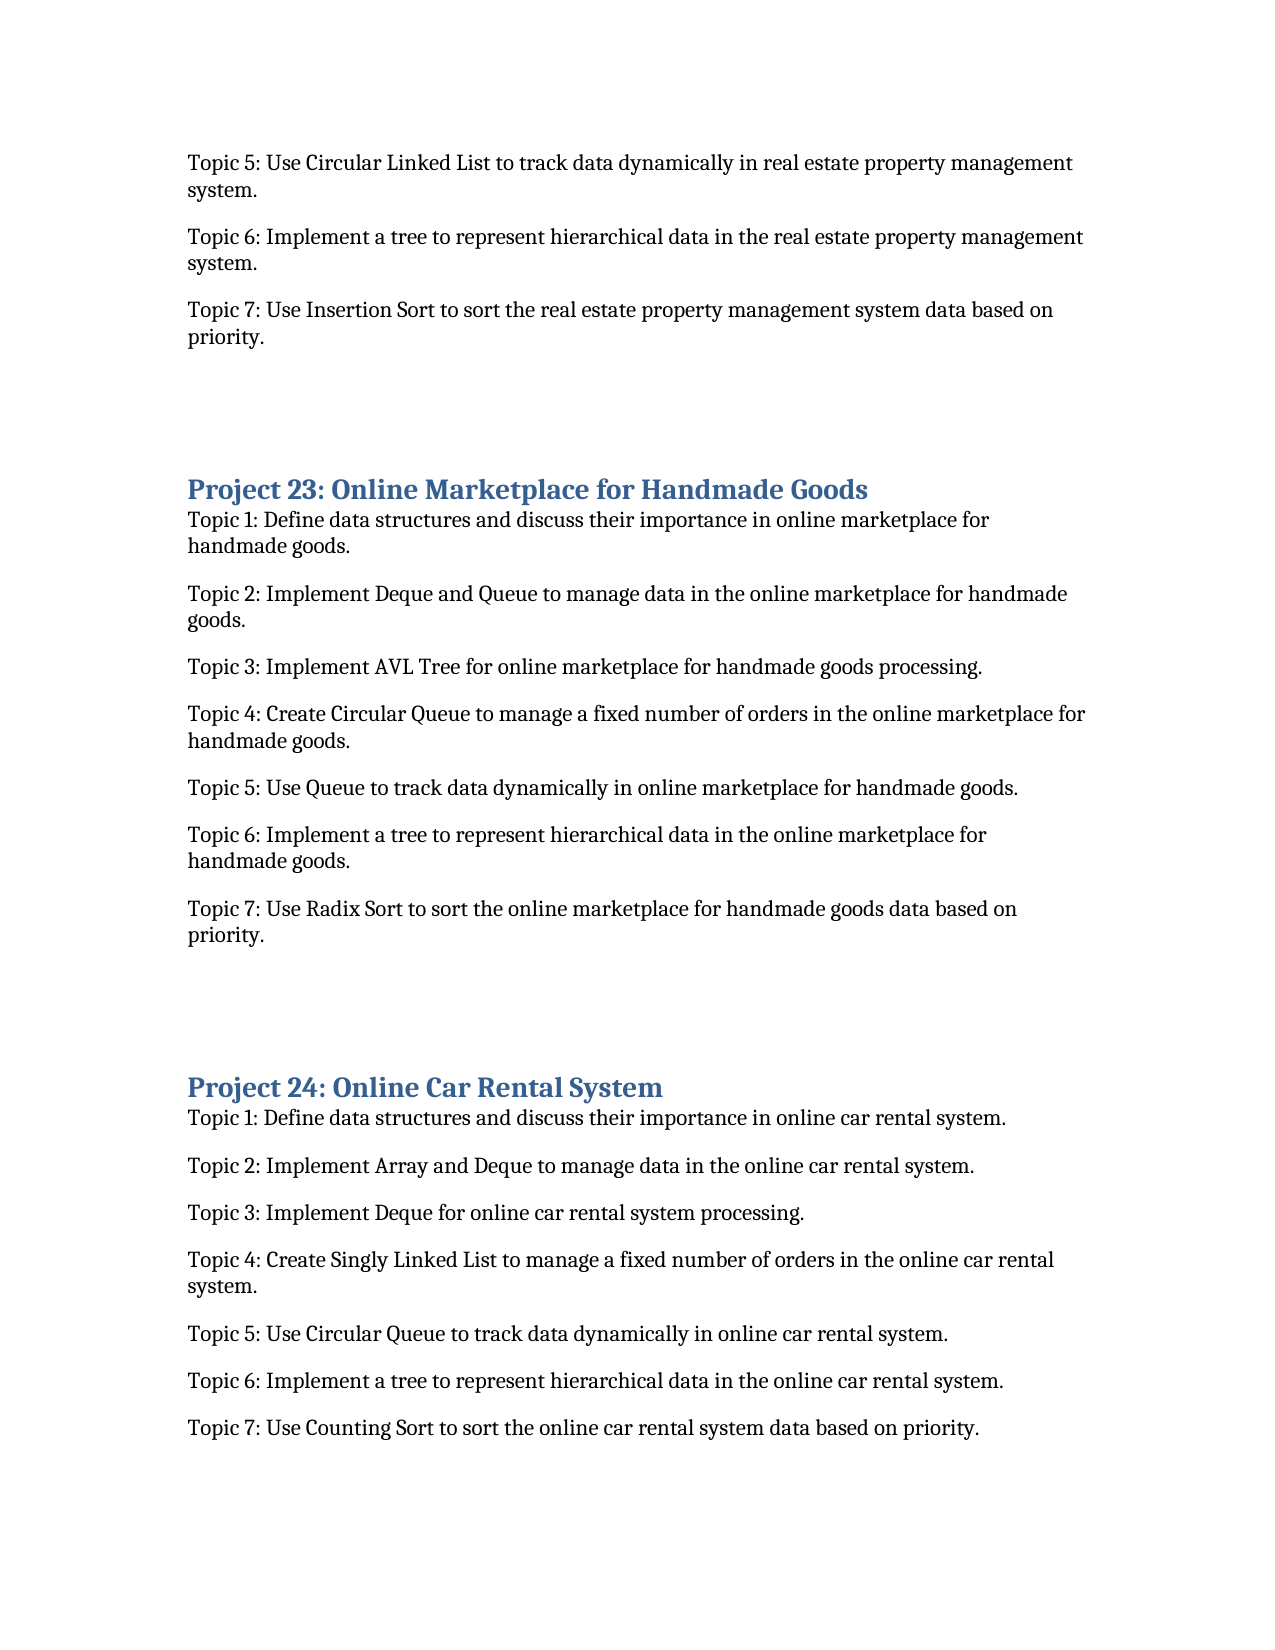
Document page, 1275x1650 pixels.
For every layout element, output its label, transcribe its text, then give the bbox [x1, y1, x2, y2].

text Topic 4: Create Singly Linked List to manage a fixed number of orders in the online car rental system. [187, 1247, 1087, 1299]
subtitle Project 23: Online Marketplace for Handmade Goods [187, 473, 1087, 507]
text Topic 1: Define data structures and discuss their importance in online marketplace for handmade goods. [187, 507, 1087, 559]
text Topic 6: Implement a tree to represent hierarchical data in the online car rental system. [187, 1367, 1087, 1394]
subtitle Project 24: Online Car Rental System [187, 1072, 1087, 1105]
text Topic 6: Implement a tree to represent hierarchical data in the online marketplace for handmade goods. [187, 822, 1087, 874]
text Topic 7: Use Counting Sort to sort the online car rental system data based on priority. [187, 1415, 1087, 1441]
text Topic 2: Implement Array and Deque to manage data in the online car rental system. [187, 1152, 1087, 1179]
text Topic 4: Create Circular Queue to manage a fixed number of orders in the online marketplace for handmade goods. [187, 701, 1087, 754]
text Topic 5: Use Circular Queue to track data dynamically in online car rental system. [187, 1320, 1087, 1347]
text Topic 7: Use Insertion Sort to sort the real estate property management system data based on priority. [187, 297, 1087, 350]
text Topic 2: Implement Deque and Queue to manage data in the online marketplace for handmade goods. [187, 580, 1087, 633]
text Topic 3: Implement Deque for online car rental system processing. [187, 1199, 1087, 1226]
text Topic 1: Define data structures and discuss their importance in online car rental system. [187, 1105, 1087, 1132]
text Topic 6: Implement a tree to represent hierarchical data in the real estate property management system. [187, 223, 1087, 276]
text Topic 5: Use Circular Linked List to track data dynamically in real estate property management system. [187, 150, 1087, 203]
text Topic 3: Implement AVL Tree for online marketplace for handmade goods processing. [187, 654, 1087, 680]
text Topic 7: Use Radix Sort to sort the online marketplace for handmade goods data based on priority. [187, 895, 1087, 948]
text Topic 5: Use Queue to track data dynamically in online marketplace for handmade goods. [187, 775, 1087, 801]
